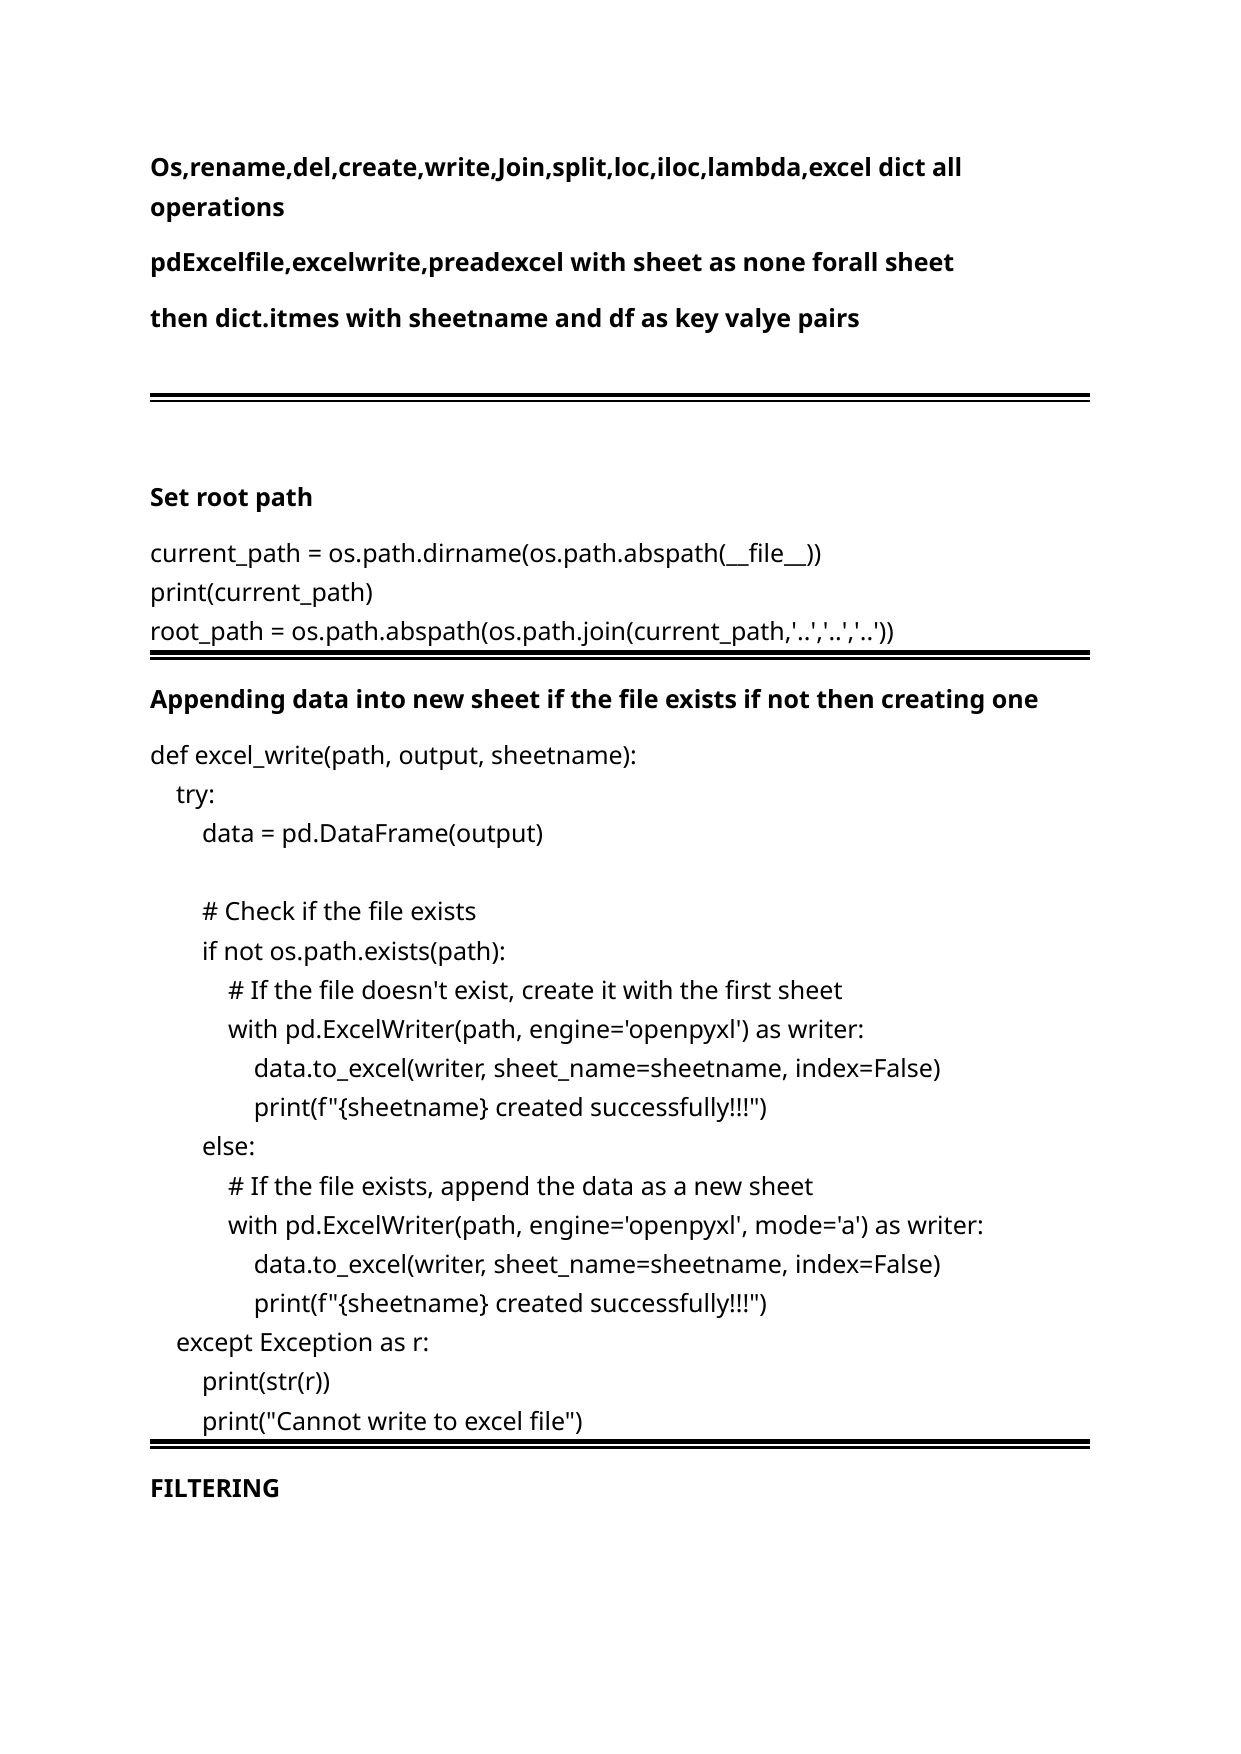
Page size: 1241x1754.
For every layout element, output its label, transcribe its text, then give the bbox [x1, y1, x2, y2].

text FILTERING [150, 1471, 1090, 1504]
text Appending data into new sheet if the file exists if not then creating one [150, 681, 1090, 716]
text def excel_write(path, output, sheetname): try: data = pd.DataFrame(output) # Check if the file exists if not os.path.exists(path): # If the file doesn't exist, create it with the first sheet with pd.ExcelWriter(path, engine='openpyxl') as writer: data.to_excel(writer, sheet_name=sheetname, index=False) print(f"{sheetname} created successfully!!!") else: # If the file exists, append the data as a new sheet with pd.ExcelWriter(path, engine='openpyxl', mode='a') as writer: data.to_excel(writer, sheet_name=sheetname, index=False) print(f"{sheetname} created successfully!!!") except Exception as r: print(str(r)) print("Cannot write to excel file") [150, 737, 1090, 1439]
text then dict.itmes with sheetname and df as key valye pairs [150, 301, 1090, 335]
text current_path = os.path.dirname(os.path.abspath(__file__)) print(current_path) root_path = os.path.abspath(os.path.join(current_path,'..','..','..')) [150, 536, 1090, 650]
text Set root path [150, 480, 1090, 514]
text pdExcelfile,excelwrite,preadexcel with sheet as none forall sheet [150, 245, 1090, 279]
text Os,rename,del,create,write,Join,split,loc,iloc,lambda,excel dict all operations [150, 150, 1090, 223]
